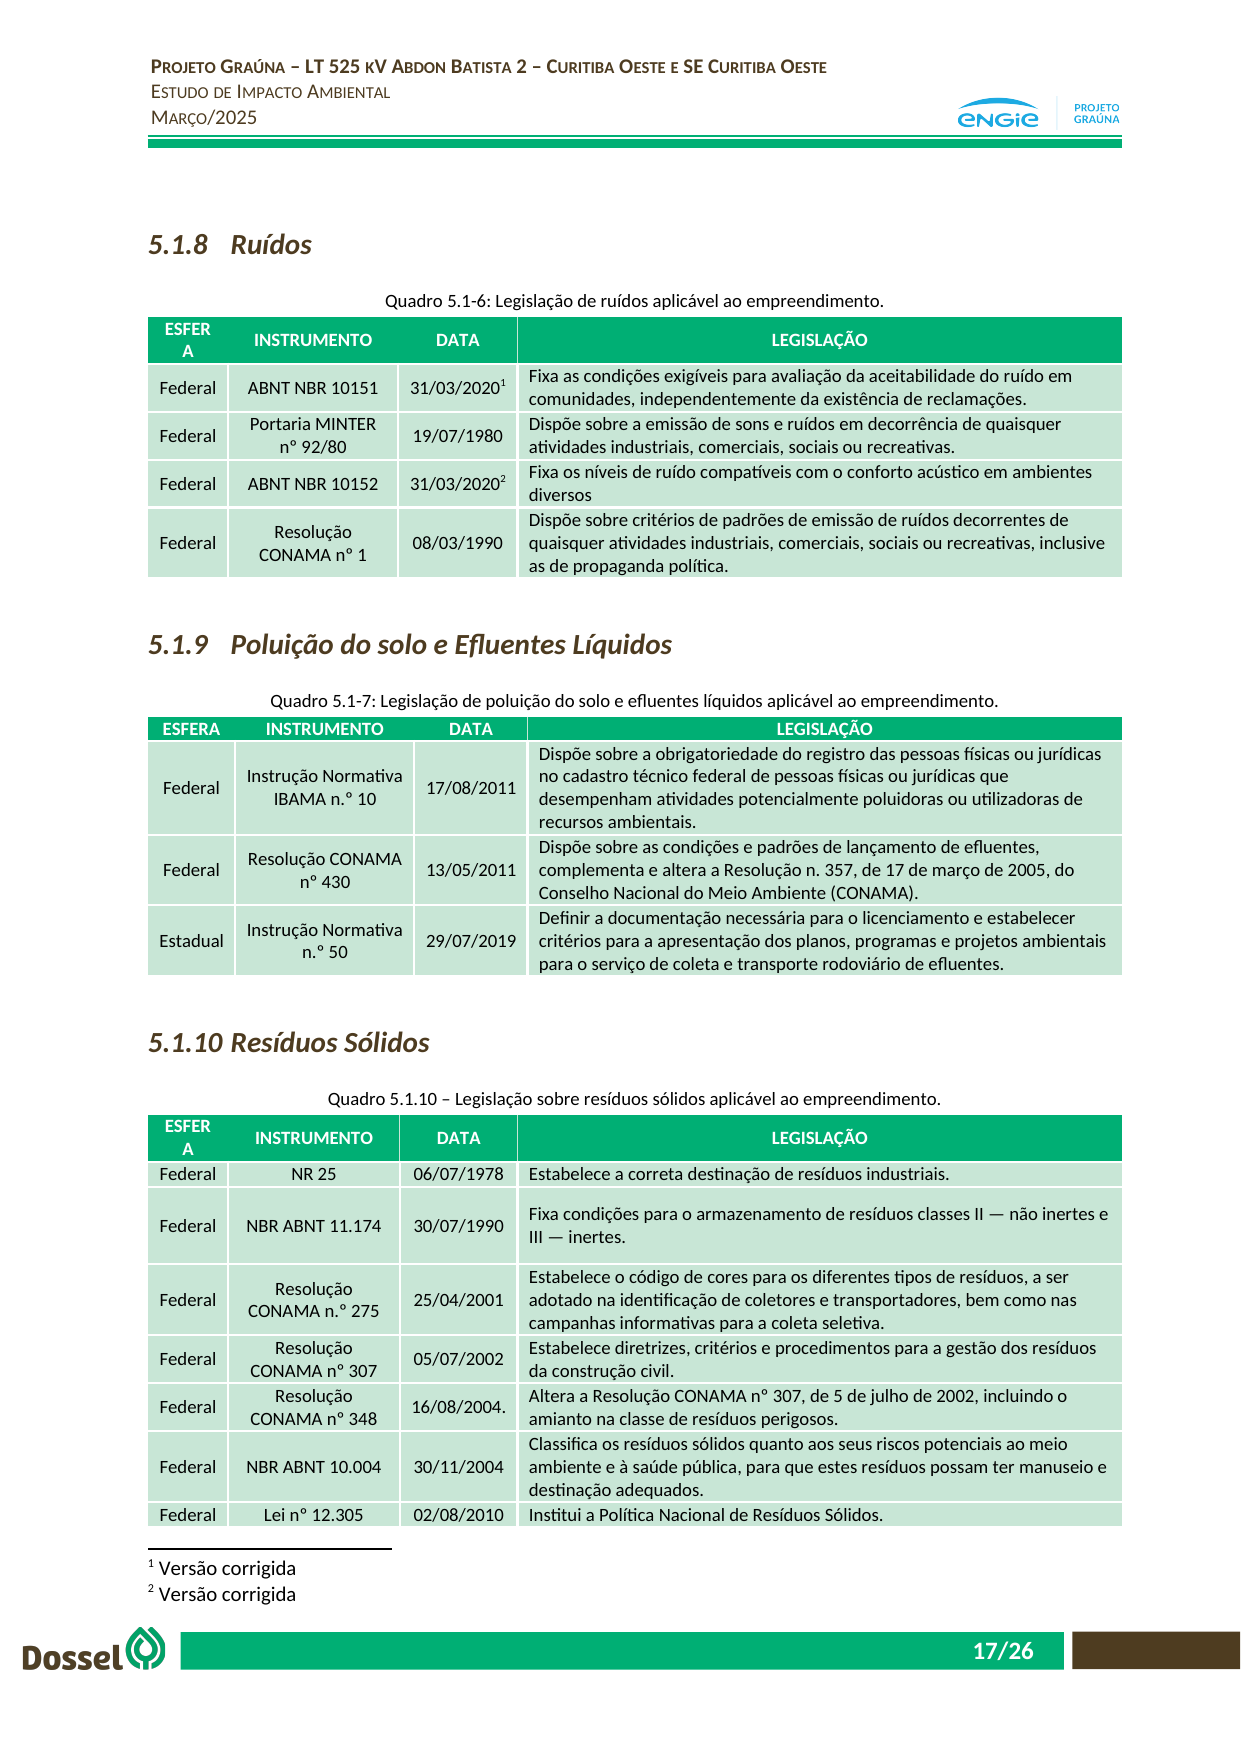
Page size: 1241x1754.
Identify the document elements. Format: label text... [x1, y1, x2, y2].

table_cell Federal [148, 1188, 227, 1263]
table_cell 31/03/2020 [399, 365, 516, 411]
table_cell Resolução CONAMA nº 430 [236, 836, 413, 904]
table_cell 19/07/1980 [399, 413, 516, 458]
table_cell Instrução Normativa n.º 50 [236, 906, 413, 975]
table_cell 05/07/2002 [401, 1336, 516, 1382]
text Quadro 5.1.10 – Legislação sobre resíduos sólidos aplicável ao empreendimento. [148, 1088, 1122, 1111]
table_cell Lei nº 12.305 [229, 1503, 399, 1526]
table_cell Federal [148, 365, 227, 411]
table_header DATA [398, 317, 517, 363]
table_cell 06/07/1978 [401, 1163, 516, 1186]
table_cell Portaria MINTER nº 92/80 [229, 413, 397, 458]
table_cell NR 25 [229, 1163, 399, 1186]
table_cell Estabelece a correta destinação de resíduos industriais. [519, 1163, 1122, 1186]
table_cell Federal [148, 1384, 227, 1430]
table_cell Institui a Política Nacional de Resíduos Sólidos. [519, 1503, 1122, 1526]
table_header LEGISLAÇÃO [528, 717, 1122, 740]
table_cell Estadual [148, 906, 234, 975]
subtitle Resíduos Sólidos [148, 1013, 1122, 1063]
table_header INSTRUMENTO [228, 317, 398, 363]
table_cell 16/08/2004. [401, 1384, 516, 1430]
table_cell Resolução CONAMA nº 1 [229, 509, 397, 577]
table_header DATA [400, 1115, 517, 1161]
table_cell 08/03/1990 [399, 509, 516, 577]
table_cell Fixa as condições exigíveis para avaliação da aceitabilidade do ruído em comunidades, independentemente da existência de reclamações. [519, 365, 1122, 411]
table_cell 17/08/2011 [415, 742, 526, 833]
table_header INSTRUMENTO [228, 1115, 399, 1161]
table_cell Dispõe sobre as condições e padrões de lançamento de efluentes, complementa e altera a Resolução n. 357, de 17 de março de 2005, do Conselho Nacional do Meio Ambiente (CONAMA). [529, 836, 1122, 904]
table_header ESFERA [148, 717, 235, 740]
table_cell 30/11/2004 [401, 1432, 516, 1501]
table_cell Dispõe sobre a obrigatoriedade do registro das pessoas físicas ou jurídicas no cadastro técnico federal de pessoas físicas ou jurídicas que desempenham atividades potencialmente poluidoras ou utilizadoras de recursos ambientais. [529, 742, 1122, 833]
table_header ESFERA [148, 317, 228, 363]
table_cell Instrução Normativa IBAMA n.º 10 [236, 742, 413, 833]
picture [22, 1627, 166, 1670]
table_header LEGISLAÇÃO [518, 1115, 1122, 1161]
table_cell Federal [148, 1265, 227, 1334]
table_cell NBR ABNT 11.174 [229, 1188, 399, 1263]
table_cell Federal [148, 1163, 227, 1186]
table_cell Definir a documentação necessária para o licenciamento e estabelecer critérios para a apresentação dos planos, programas e projetos ambientais para o serviço de coleta e transporte rodoviário de efluentes. [529, 906, 1122, 975]
table_cell Federal [148, 509, 227, 577]
table_cell Resolução CONAMA nº 307 [229, 1336, 399, 1382]
table_header DATA [414, 717, 527, 740]
table_header INSTRUMENTO [235, 717, 414, 740]
table_cell 31/03/2020 [399, 461, 516, 506]
table_cell Estabelece o código de cores para os diferentes tipos de resíduos, a ser adotado na identificação de coletores e transportadores, bem como nas campanhas informativas para a coleta seletiva. [519, 1265, 1122, 1334]
table_cell Estabelece diretrizes, critérios e procedimentos para a gestão dos resíduos da construção civil. [519, 1336, 1122, 1382]
table_cell Federal [148, 1503, 227, 1526]
table_cell Federal [148, 461, 227, 506]
table_cell Federal [148, 413, 227, 458]
table_cell Resolução CONAMA nº 348 [229, 1384, 399, 1430]
table_header ESFERA [148, 1115, 228, 1161]
table_cell Fixa os níveis de ruído compatíveis com o conforto acústico em ambientes diversos [519, 461, 1122, 506]
table_cell 02/08/2010 [401, 1503, 516, 1526]
table_cell Federal [148, 836, 234, 904]
table_cell ABNT NBR 10152 [229, 461, 397, 506]
subtitle Poluição do solo e Efluentes Líquidos [148, 615, 1122, 665]
table_cell Fixa condições para o armazenamento de resíduos classes II — não inertes e III — inertes. [519, 1188, 1122, 1263]
table_cell Dispõe sobre critérios de padrões de emissão de ruídos decorrentes de quaisquer atividades industriais, comerciais, sociais ou recreativas, inclusive as de propaganda política. [519, 509, 1122, 577]
table_cell 13/05/2011 [415, 836, 526, 904]
table_cell Federal [148, 1336, 227, 1382]
subtitle Ruídos [148, 215, 1122, 265]
picture [957, 96, 1120, 130]
table_cell Altera a Resolução CONAMA nº 307, de 5 de julho de 2002, incluindo o amianto na classe de resíduos perigosos. [519, 1384, 1122, 1430]
table_cell Resolução CONAMA n.º 275 [229, 1265, 399, 1334]
table_cell 25/04/2001 [401, 1265, 516, 1334]
table_cell ABNT NBR 10151 [229, 365, 397, 411]
table_cell Federal [148, 742, 234, 833]
table_header LEGISLAÇÃO [518, 317, 1122, 363]
table_cell Classifica os resíduos sólidos quanto aos seus riscos potenciais ao meio ambiente e à saúde pública, para que estes resíduos possam ter manuseio e destinação adequados. [519, 1432, 1122, 1501]
table_cell 30/07/1990 [401, 1188, 516, 1263]
table_cell 29/07/2019 [415, 906, 526, 975]
table_cell NBR ABNT 10.004 [229, 1432, 399, 1501]
table_cell Dispõe sobre a emissão de sons e ruídos em decorrência de quaisquer atividades industriais, comerciais, sociais ou recreativas. [519, 413, 1122, 458]
table_cell Federal [148, 1432, 227, 1501]
